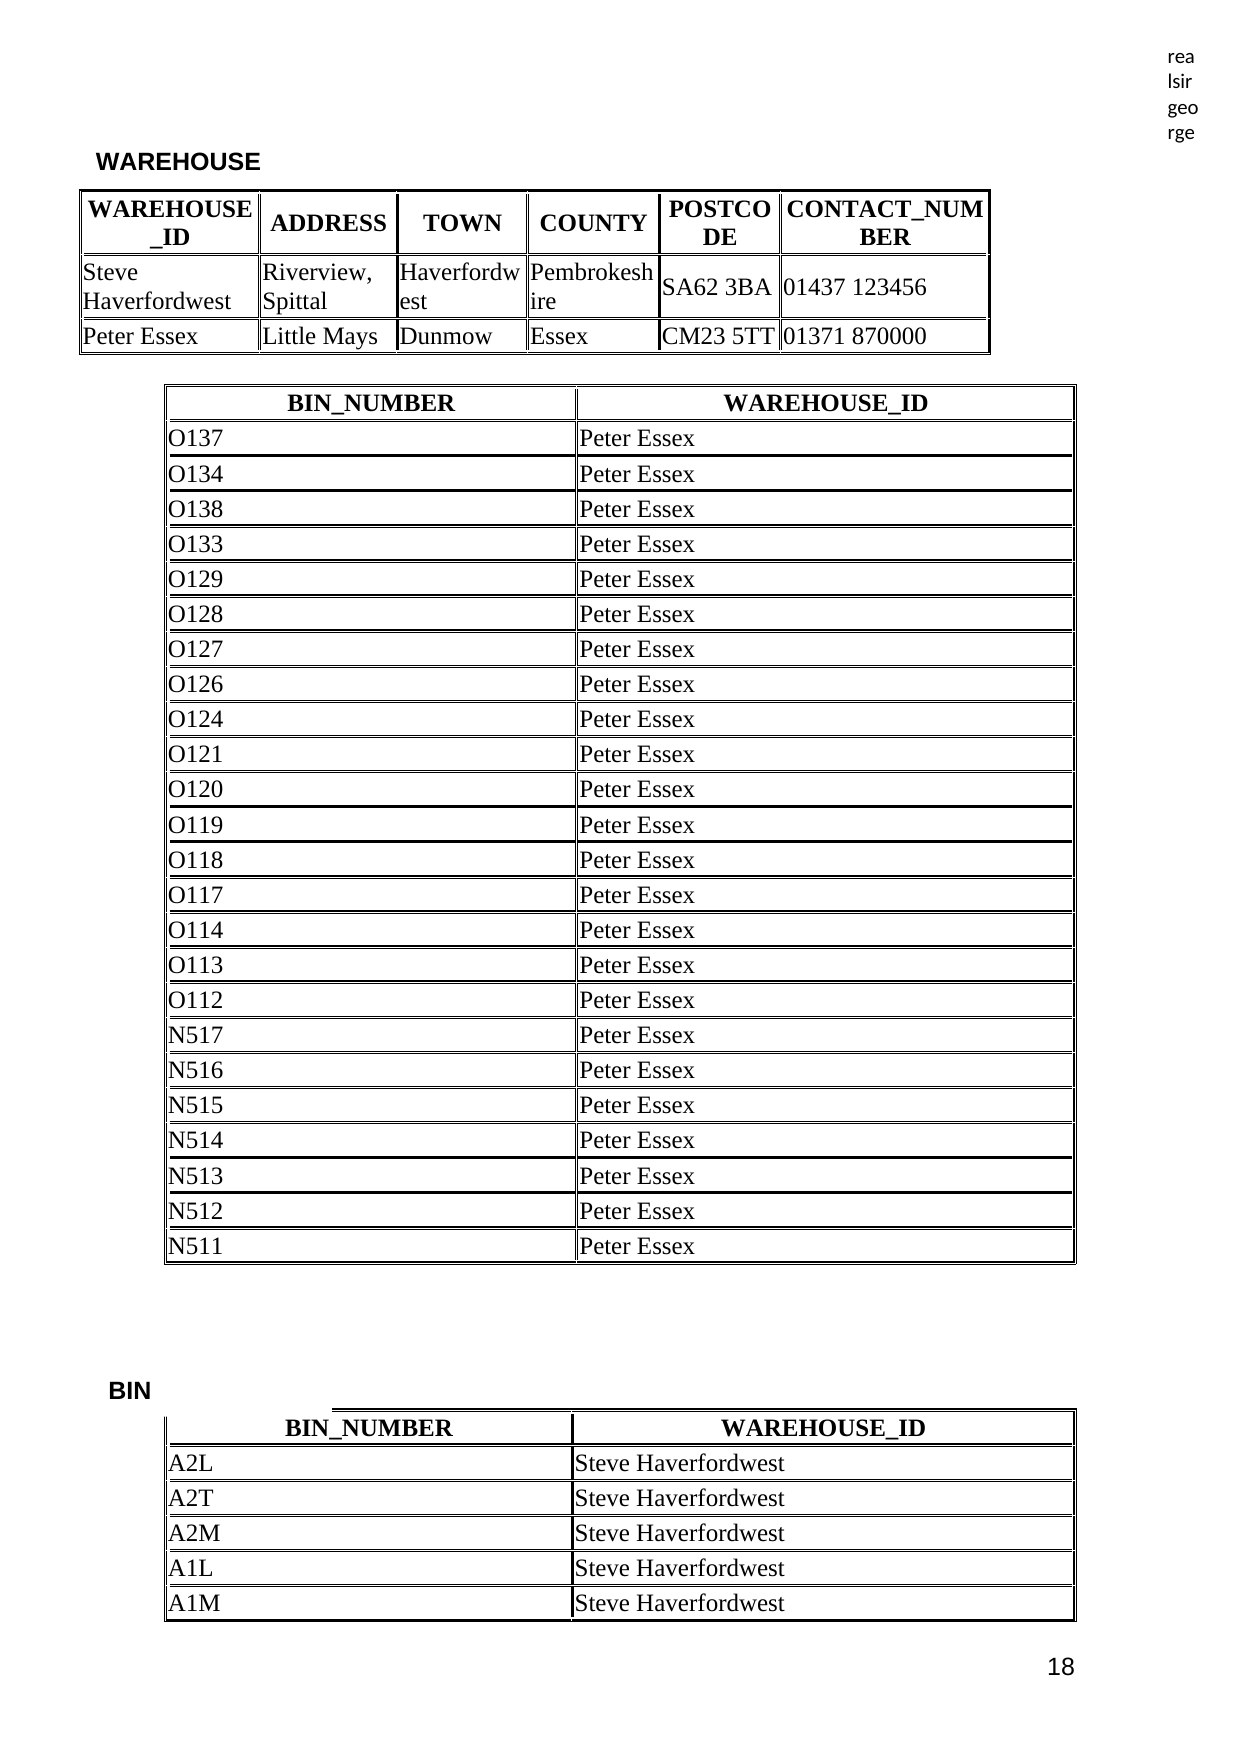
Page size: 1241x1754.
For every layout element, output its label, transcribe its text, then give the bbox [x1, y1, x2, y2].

table_cell N515 [165, 1086, 577, 1121]
table_header TOWN [397, 192, 528, 253]
table_cell Peter Essex [577, 1121, 1075, 1156]
table_cell Peter Essex [578, 489, 1073, 524]
table_header WAREHOUSE_ID [82, 192, 260, 253]
table_cell N517 [165, 1016, 577, 1051]
table_cell Steve Haverfordwest [572, 1584, 1075, 1619]
table_cell A1M [165, 1584, 572, 1619]
table_cell O129 [167, 559, 575, 594]
table_cell SA62 3BA [661, 256, 779, 317]
table_cell A1L [165, 1549, 572, 1584]
table_cell N513 [167, 1156, 575, 1191]
table_header BIN_NUMBER [167, 387, 577, 419]
table_cell O124 [167, 700, 575, 735]
table_cell Peter Essex [578, 805, 1073, 840]
table_header COUNTY [528, 192, 659, 253]
table_header ADDRESS [260, 191, 397, 253]
table_cell Pembrokeshire [529, 256, 658, 317]
table_cell Peter Essex [578, 910, 1074, 945]
table_cell Peter Essex [578, 559, 1074, 594]
table_cell Peter Essex [578, 945, 1074, 980]
table_cell O117 [167, 875, 575, 910]
table_cell Peter Essex [578, 594, 1074, 629]
table_cell Peter Essex [578, 700, 1074, 735]
table_cell O118 [167, 840, 575, 875]
table_cell O119 [167, 805, 575, 840]
table_cell O120 [165, 770, 577, 805]
table_cell Steve Haverfordwest [80, 253, 260, 317]
table_cell Peter Essex [577, 770, 1075, 805]
table_cell A2L [167, 1443, 571, 1478]
table_cell Peter Essex [577, 1016, 1075, 1051]
table_cell Peter Essex [578, 875, 1074, 910]
table_cell O134 [167, 454, 575, 489]
table_cell Peter Essex [578, 665, 1074, 699]
table_cell O112 [167, 980, 575, 1016]
table_header WAREHOUSE_ID [577, 387, 1073, 419]
table_cell Little Mays [260, 320, 397, 352]
table_cell Peter Essex [577, 1086, 1075, 1121]
table_cell O126 [167, 665, 575, 699]
table_cell 01371 870000 [781, 317, 989, 352]
table_cell 01437 123456 [781, 253, 989, 317]
table_cell Peter Essex [578, 1156, 1073, 1191]
table_cell CM23 5TT [659, 320, 781, 352]
table_cell A2M [167, 1514, 571, 1549]
table_cell O133 [167, 524, 575, 559]
table_cell Peter Essex [577, 1051, 1075, 1086]
table_cell O121 [165, 735, 577, 770]
table_cell Steve Haverfordwest [574, 1443, 1074, 1478]
table_cell O113 [167, 945, 575, 980]
table_cell Steve Haverfordwest [572, 1549, 1075, 1584]
table_cell Riverview, Spittal [261, 256, 396, 317]
table_cell Peter Essex [578, 524, 1074, 559]
table_cell O138 [167, 489, 575, 524]
table_cell Haverfordwest [399, 256, 526, 317]
table_cell N514 [165, 1121, 577, 1156]
table_cell N512 [167, 1191, 575, 1226]
table_cell A2T [167, 1479, 571, 1513]
table_cell Peter Essex [578, 629, 1074, 664]
table_header POSTCODE [659, 192, 781, 253]
table_cell Dunmow [397, 320, 528, 352]
table_cell O128 [167, 594, 575, 629]
table_header CONTACT_NUMBER [781, 192, 988, 253]
table_cell O114 [167, 910, 575, 945]
table_cell Peter Essex [578, 454, 1073, 489]
table_cell O137 [165, 419, 577, 454]
table_cell Peter Essex [80, 317, 260, 352]
table_cell Essex [528, 320, 659, 352]
table_cell Peter Essex [577, 735, 1075, 770]
table_cell N516 [165, 1051, 577, 1086]
table_cell Peter Essex [578, 1191, 1073, 1226]
table_cell Peter Essex [577, 419, 1075, 454]
table_cell Peter Essex [578, 840, 1073, 875]
table_cell Peter Essex [577, 1226, 1074, 1261]
table_cell Steve Haverfordwest [574, 1479, 1074, 1513]
table_header WAREHOUSE_ID [572, 1412, 1073, 1443]
table_header BIN_NUMBER [167, 1410, 572, 1443]
table_cell Peter Essex [578, 980, 1074, 1016]
table_cell N511 [167, 1226, 577, 1261]
table_cell Steve Haverfordwest [574, 1514, 1074, 1549]
table_cell O127 [167, 629, 575, 664]
